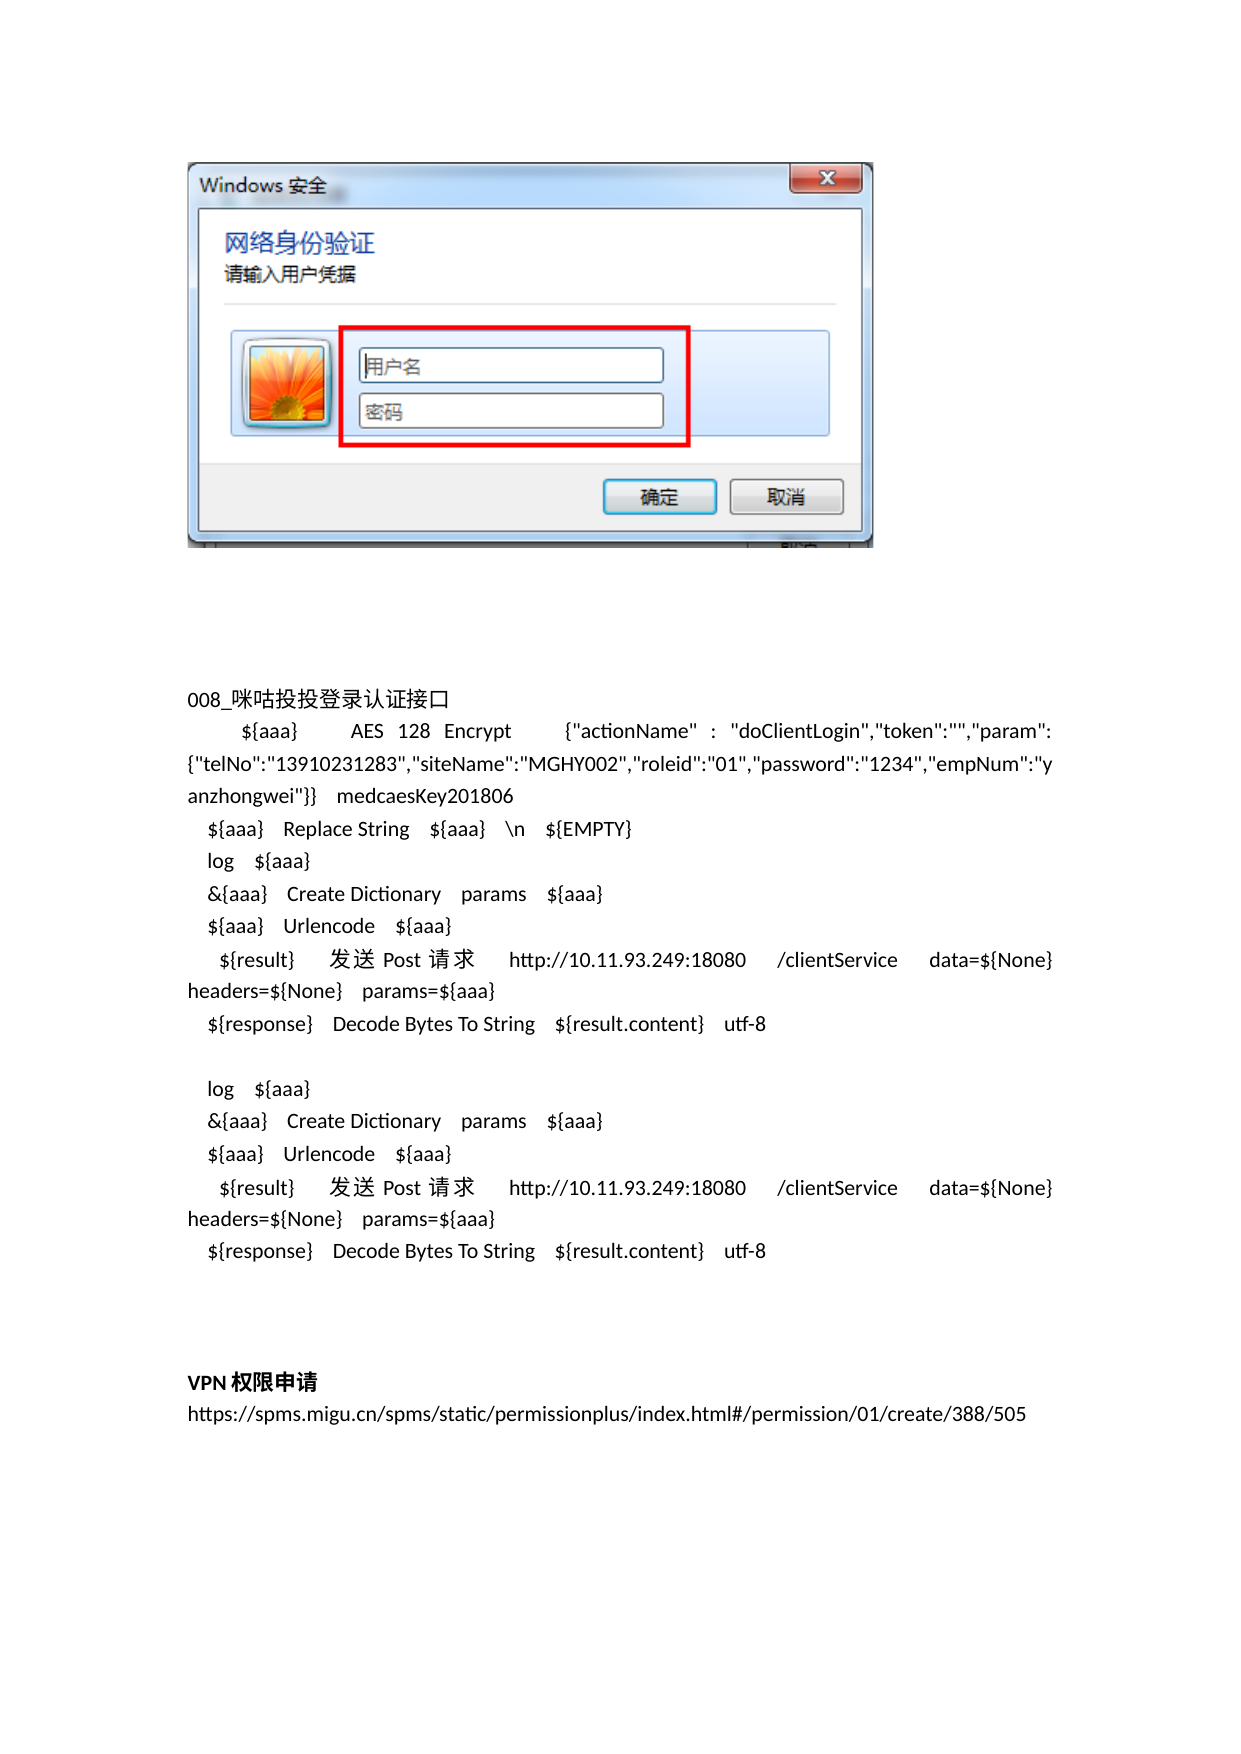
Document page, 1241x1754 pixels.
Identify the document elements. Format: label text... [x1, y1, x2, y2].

text &{aaa} Create Dictionary params ${aaa} [187, 1104, 1053, 1137]
text https://spms.migu.cn/spms/static/permissionplus/index.html#/permission/01/create/388/505 [187, 1397, 1053, 1429]
text ${result} 发送Post请求 http://10.11.93.249:18080 /clientService data=${None} headers=${None} params=${aaa} [187, 942, 1053, 1007]
text 008_咪咕投投登录认证接口 [187, 682, 1053, 714]
text VPN权限申请 [187, 1364, 1053, 1397]
text ${response} Decode Bytes To String ${result.content} utf-8 [187, 1007, 1053, 1039]
picture [187, 162, 874, 548]
text log ${aaa} [187, 1072, 1053, 1104]
text ${aaa} Urlencode ${aaa} [187, 1137, 1053, 1169]
text ${response} Decode Bytes To String ${result.content} utf-8 [187, 1234, 1053, 1267]
text ${aaa} AES 128 Encrypt {"actionName" : "doClientLogin","token":"","param":{"telNo":"13910231283","siteName":"MGHY002","roleid":"01","password":"1234","empNum":"yanzhongwei"}} medcaesKey201806 [187, 714, 1053, 812]
text &{aaa} Create Dictionary params ${aaa} [187, 877, 1053, 909]
text ${aaa} Urlencode ${aaa} [187, 909, 1053, 942]
text ${result} 发送Post请求 http://10.11.93.249:18080 /clientService data=${None} headers=${None} params=${aaa} [187, 1169, 1053, 1234]
text log ${aaa} [187, 844, 1053, 877]
text ${aaa} Replace String ${aaa} \n ${EMPTY} [187, 812, 1053, 844]
